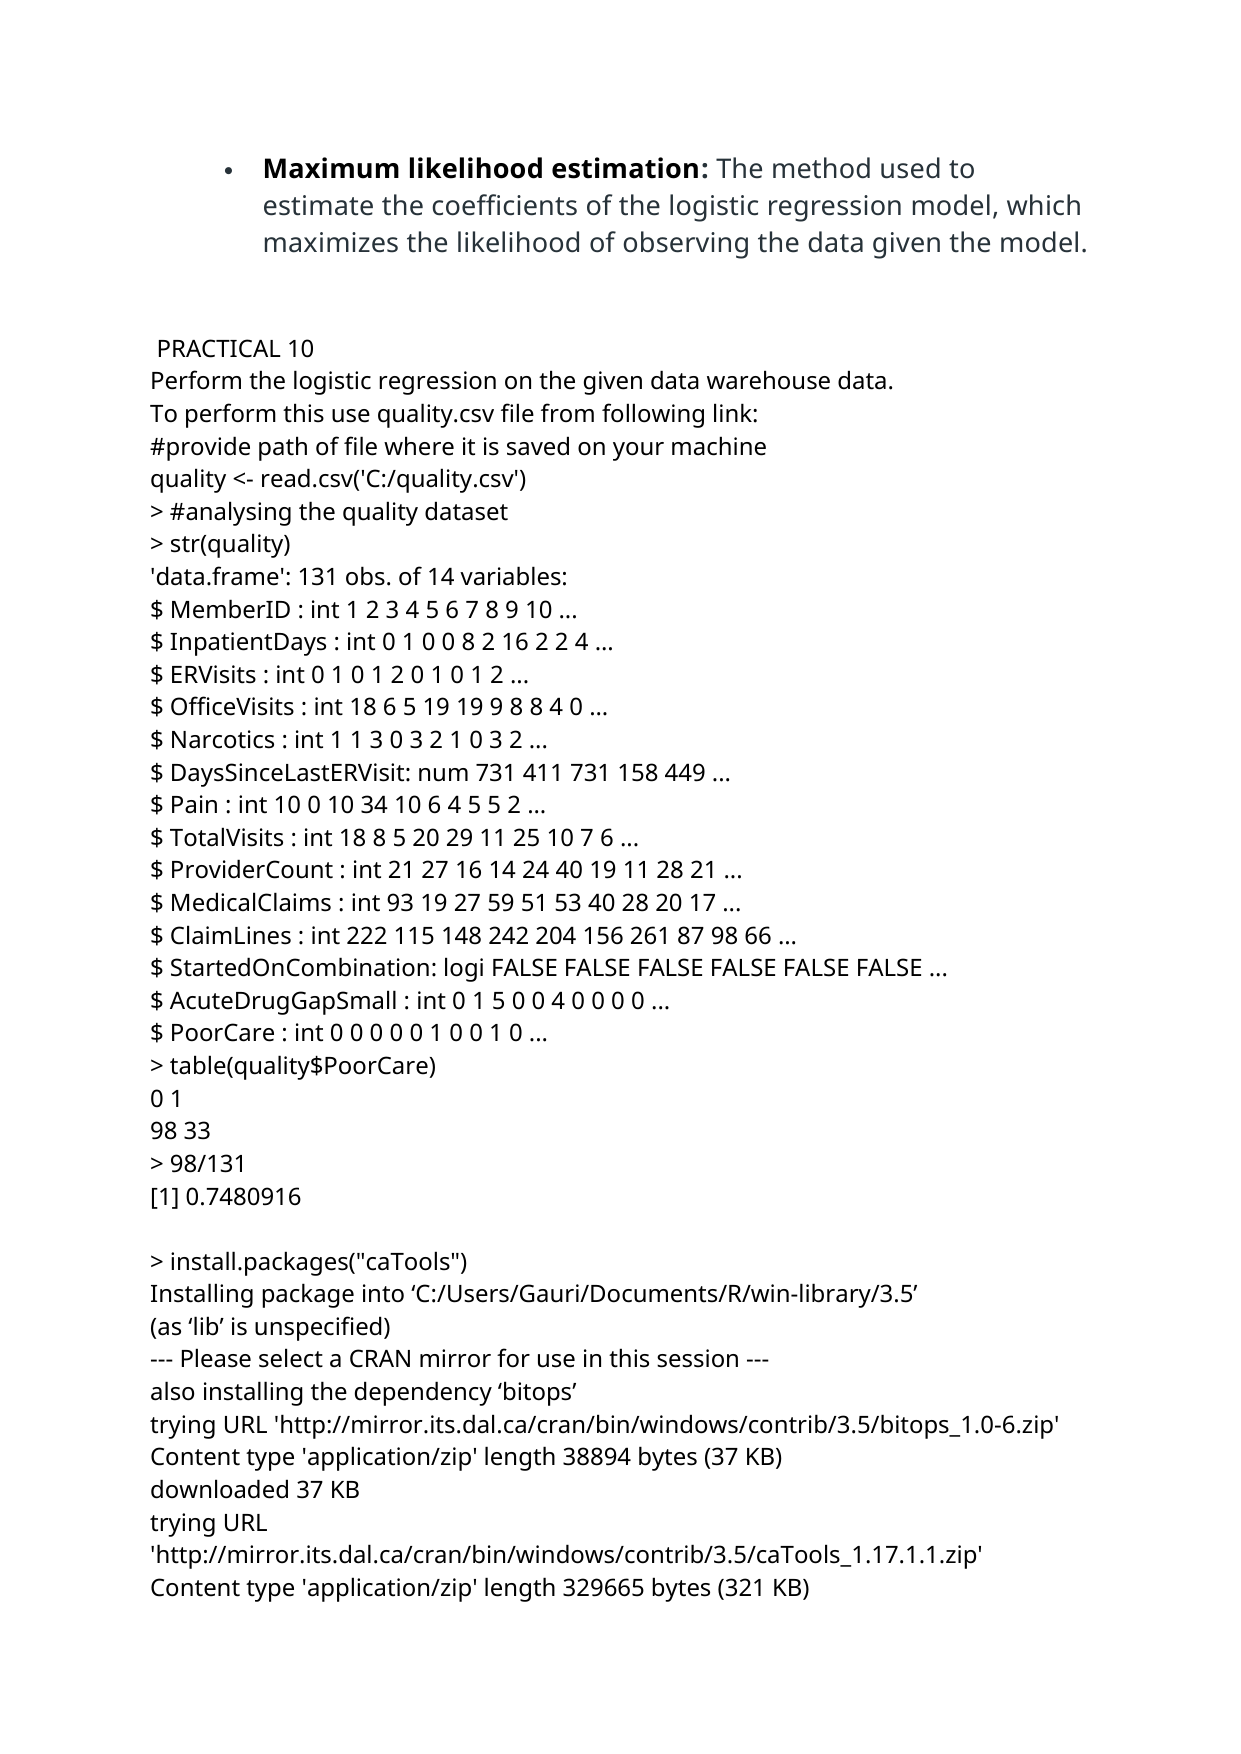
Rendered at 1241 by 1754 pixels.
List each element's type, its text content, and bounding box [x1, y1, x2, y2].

text $ ProviderCount : int 21 27 16 14 24 40 19 11 28 21 ... [150, 853, 1090, 886]
text 0 1 [150, 1081, 1090, 1114]
text $ MedicalClaims : int 93 19 27 59 51 53 40 28 20 17 ... [150, 886, 1090, 918]
text $ ClaimLines : int 222 115 148 242 204 156 261 87 98 66 ... [150, 918, 1090, 951]
text $ MemberID : int 1 2 3 4 5 6 7 8 9 10 ... [150, 592, 1090, 625]
text $ ERVisits : int 0 1 0 1 2 0 1 0 1 2 ... [150, 658, 1090, 690]
text Installing package into ‘C:/Users/Gauri/Documents/R/win-library/3.5’ [150, 1277, 1090, 1310]
text $ OfficeVisits : int 18 6 5 19 19 9 8 8 4 0 ... [150, 690, 1090, 723]
text 'data.frame': 131 obs. of 14 variables: [150, 560, 1090, 592]
text > #analysing the quality dataset [150, 494, 1090, 527]
text > str(quality) [150, 527, 1090, 560]
text downloaded 37 KB [150, 1473, 1090, 1505]
text $ AcuteDrugGapSmall : int 0 1 5 0 0 4 0 0 0 0 ... [150, 984, 1090, 1016]
text $ DaysSinceLastERVisit: num 731 411 731 158 449 ... [150, 755, 1090, 788]
text > 98/131 [150, 1147, 1090, 1179]
text To perform this use quality.csv file from following link: [150, 397, 1090, 429]
text trying URL 'http://mirror.its.dal.ca/cran/bin/windows/contrib/3.5/bitops_1.0-6.zip' [150, 1407, 1090, 1440]
text $ TotalVisits : int 18 8 5 20 29 11 25 10 7 6 ... [150, 821, 1090, 853]
text quality <- read.csv('C:/quality.csv') [150, 462, 1090, 494]
text $ PoorCare : int 0 0 0 0 0 1 0 0 1 0 ... [150, 1016, 1090, 1049]
text #provide path of file where it is saved on your machine [150, 429, 1090, 462]
text $ Pain : int 10 0 10 34 10 6 4 5 5 2 ... [150, 788, 1090, 821]
list Maximum likelihood estimation: The method used to estimate the coefficients of the logistic regression model, which maximizes the likelihood of observing the data given the model. [225, 150, 1090, 261]
text $ Narcotics : int 1 1 3 0 3 2 1 0 3 2 ... [150, 723, 1090, 755]
text > table(quality$PoorCare) [150, 1049, 1090, 1081]
text $ InpatientDays : int 0 1 0 0 8 2 16 2 2 4 ... [150, 625, 1090, 658]
text also installing the dependency ‘bitops’ [150, 1375, 1090, 1407]
text trying URL 'http://mirror.its.dal.ca/cran/bin/windows/contrib/3.5/caTools_1.17.1.1.zip' [150, 1505, 1090, 1571]
text (as ‘lib’ is unspecified) [150, 1310, 1090, 1342]
text Content type 'application/zip' length 329665 bytes (321 KB) [150, 1571, 1090, 1603]
text $ StartedOnCombination: logi FALSE FALSE FALSE FALSE FALSE FALSE ... [150, 951, 1090, 984]
text 98 33 [150, 1114, 1090, 1147]
text Content type 'application/zip' length 38894 bytes (37 KB) [150, 1440, 1090, 1473]
text --- Please select a CRAN mirror for use in this session --- [150, 1342, 1090, 1375]
text [1] 0.7480916 [150, 1179, 1090, 1212]
text > install.packages("caTools") [150, 1244, 1090, 1277]
text PRACTICAL 10 [150, 332, 1090, 364]
text Perform the logistic regression on the given data warehouse data. [150, 364, 1090, 397]
